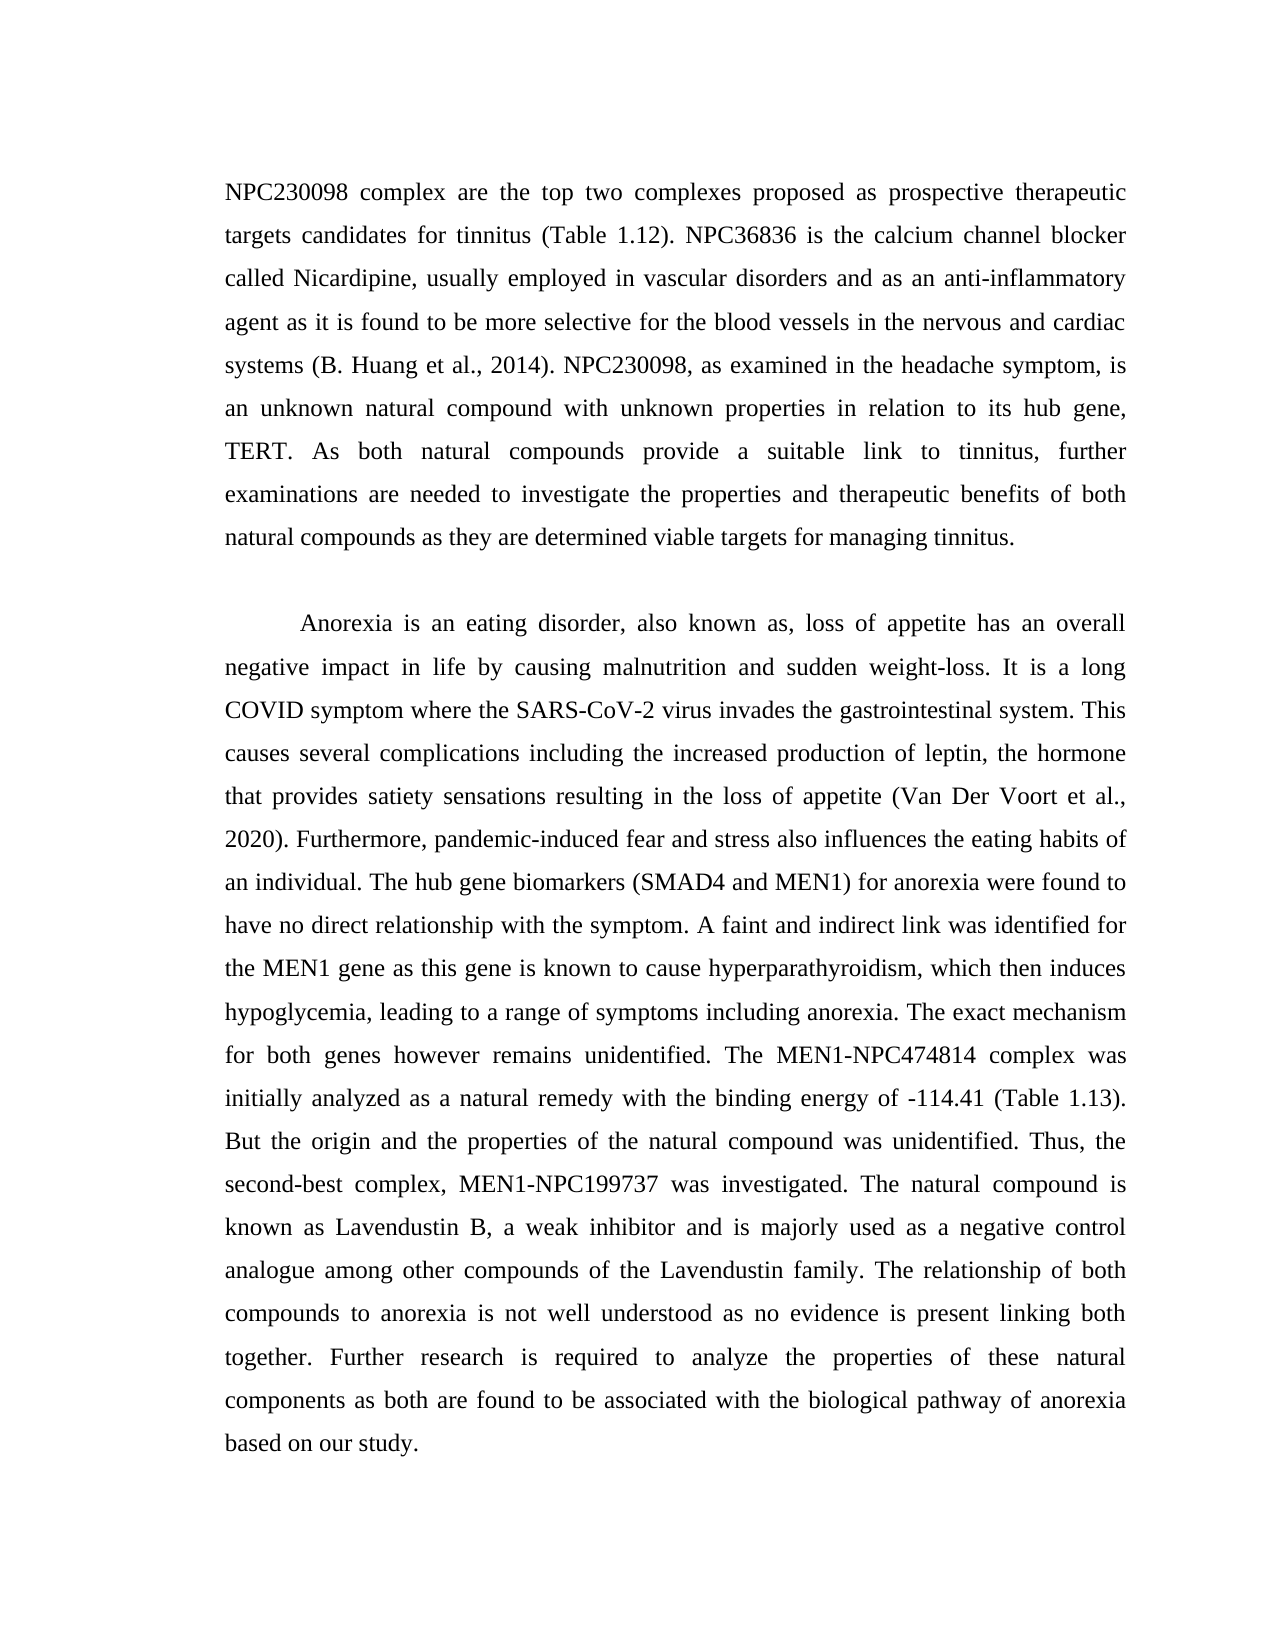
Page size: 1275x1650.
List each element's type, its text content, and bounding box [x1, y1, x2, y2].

text Anorexia is an eating disorder, also known as, loss of appetite has an overall negative impact in life by causing malnutrition and sudden weight-loss. It is a long COVID symptom where the SARS-CoV-2 virus invades the gastrointestinal system. This causes several complications including the increased production of leptin, the hormone that provides satiety sensations resulting in the loss of appetite (Van Der Voort et al., 2020). Furthermore, pandemic-induced fear and stress also influences the eating habits of an individual. The hub gene biomarkers (SMAD4 and MEN1) for anorexia were found to have no direct relationship with the symptom. A faint and indirect link was identified for the MEN1 gene as this gene is known to cause hyperparathyroidism, which then induces hypoglycemia, leading to a range of symptoms including anorexia. The exact mechanism for both genes however remains unidentified. The MEN1-NPC474814 complex was initially analyzed as a natural remedy with the binding energy of -114.41 (Table 1.13). But the origin and the properties of the natural compound was unidentified. Thus, the second-best complex, MEN1-NPC199737 was investigated. The natural compound is known as Lavendustin B, a weak inhibitor and is majorly used as a negative control analogue among other compounds of the Lavendustin family. The relationship of both compounds to anorexia is not well understood as no evidence is present linking both together. Further research is required to analyze the properties of these natural components as both are found to be associated with the biological pathway of anorexia based on our study. [224, 608, 1127, 1457]
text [224, 177, 1127, 551]
